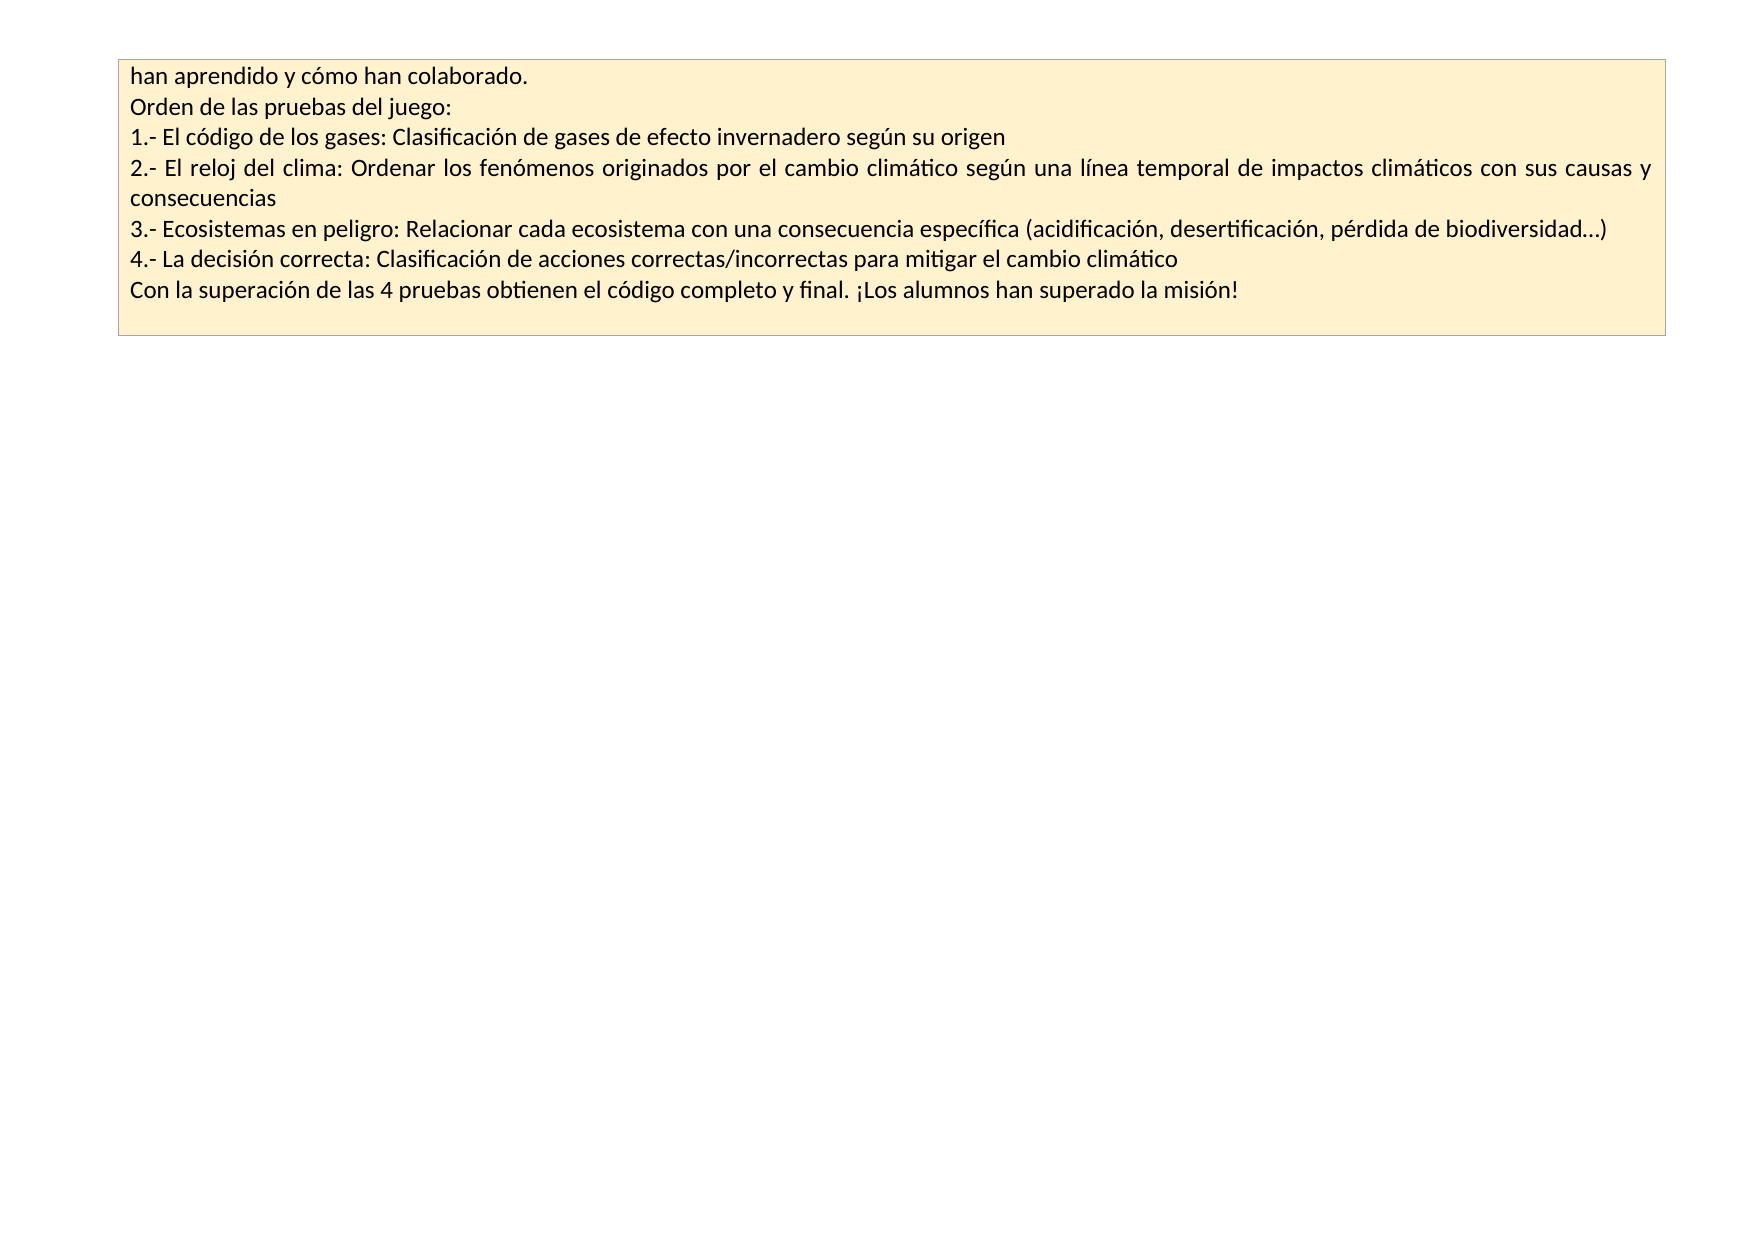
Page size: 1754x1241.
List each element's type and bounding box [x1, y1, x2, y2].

table_cell [119, 60, 1665, 335]
